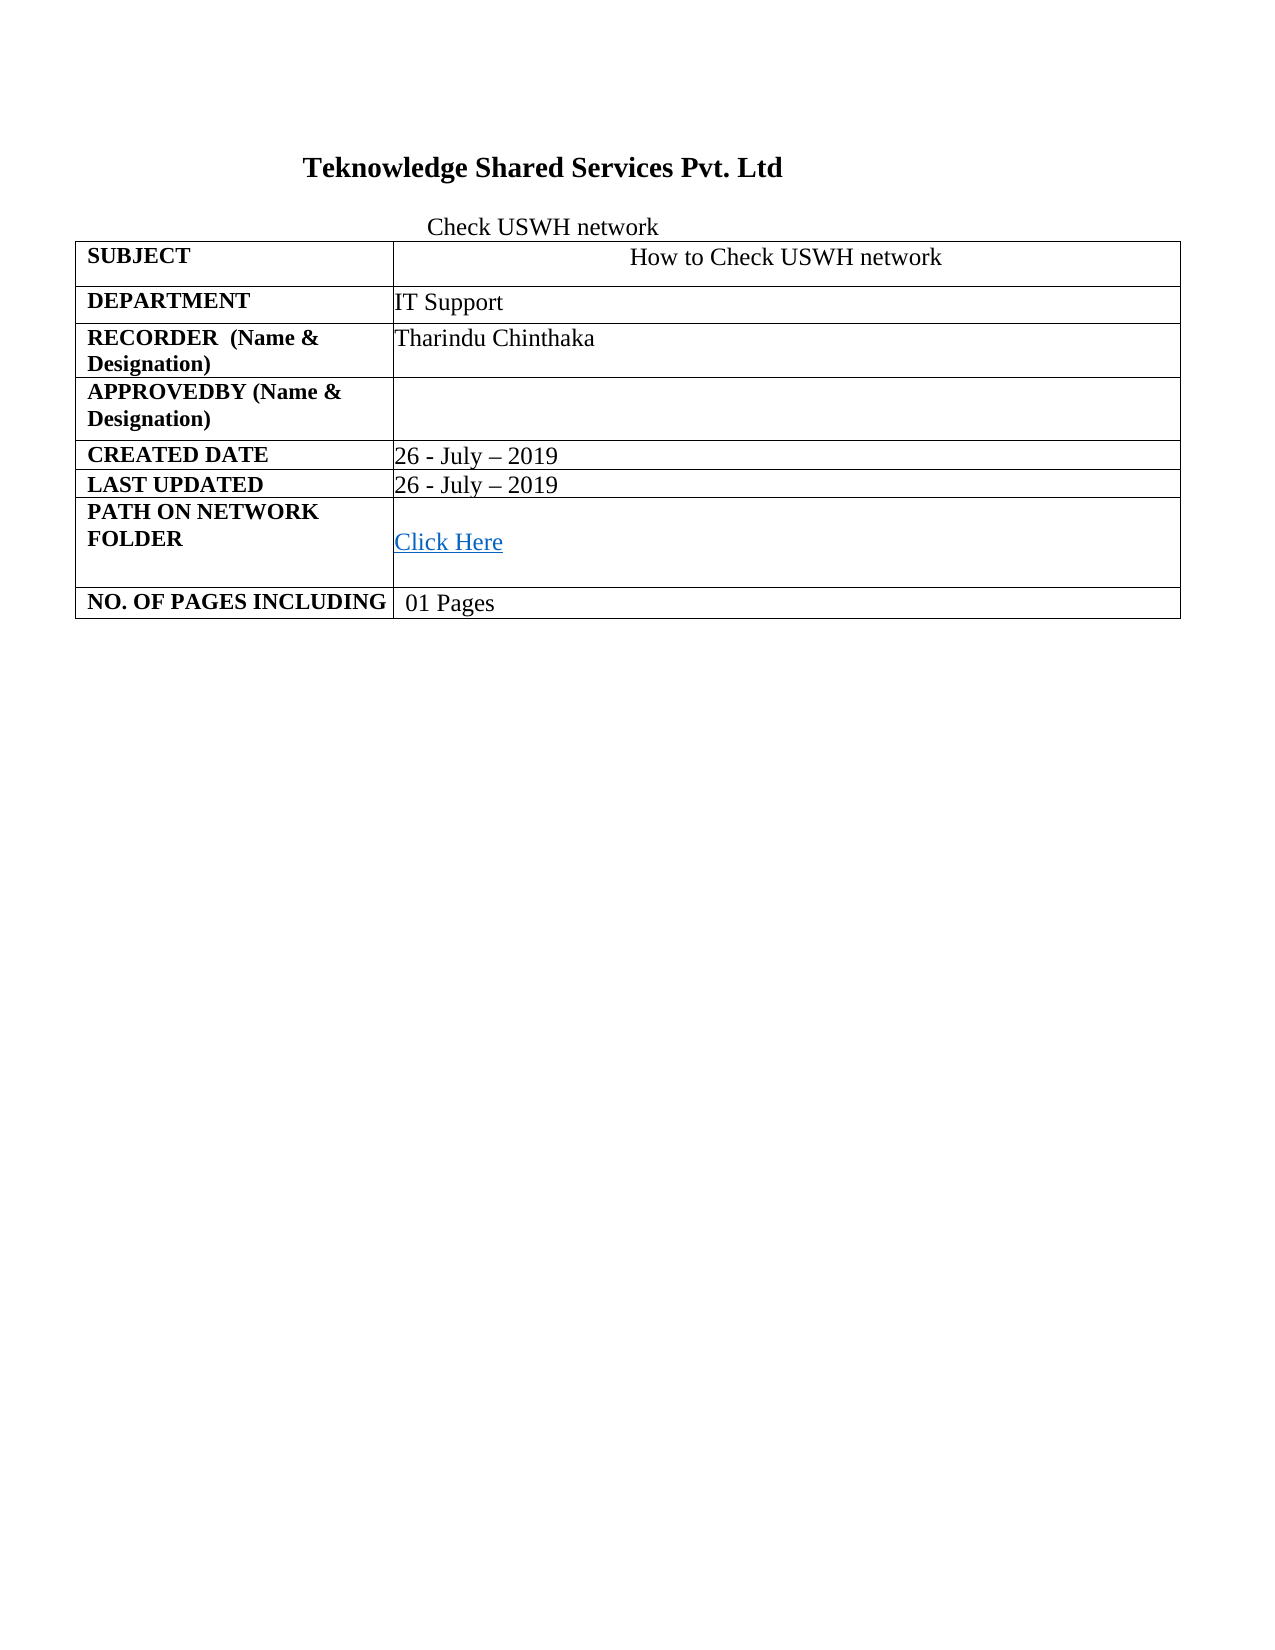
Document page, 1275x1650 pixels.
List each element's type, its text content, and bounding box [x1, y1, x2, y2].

table_cell APPROVEDBY (Name & Designation) [76, 378, 393, 440]
table_cell 26 - July – 2019 [394, 441, 1180, 469]
table_cell LAST UPDATED [76, 470, 393, 497]
table_cell IT Support [394, 287, 1180, 322]
table_cell DEPARTMENT [76, 287, 393, 322]
table_cell 26 - July – 2019 [394, 470, 1180, 497]
table_cell 01 Pages [394, 588, 1180, 618]
table_cell [394, 378, 1180, 440]
table_header How to Check USWH network [394, 242, 1180, 286]
text Teknowledge Shared Services Pvt. Ltd [75, 150, 1010, 183]
table_cell NO. OF PAGES INCLUDING THIS PAGE [76, 588, 393, 618]
table_cell CREATED DATE [76, 441, 393, 469]
table_cell RECORDER (Name & Designation) [76, 324, 393, 377]
table_cell PATH ON NETWORK FOLDER [76, 498, 393, 587]
table_cell Click Here [394, 498, 1180, 587]
table_header SUBJECT [76, 242, 393, 286]
table_cell Tharindu Chinthaka [394, 324, 1180, 377]
text Check USWH network [75, 212, 1010, 241]
